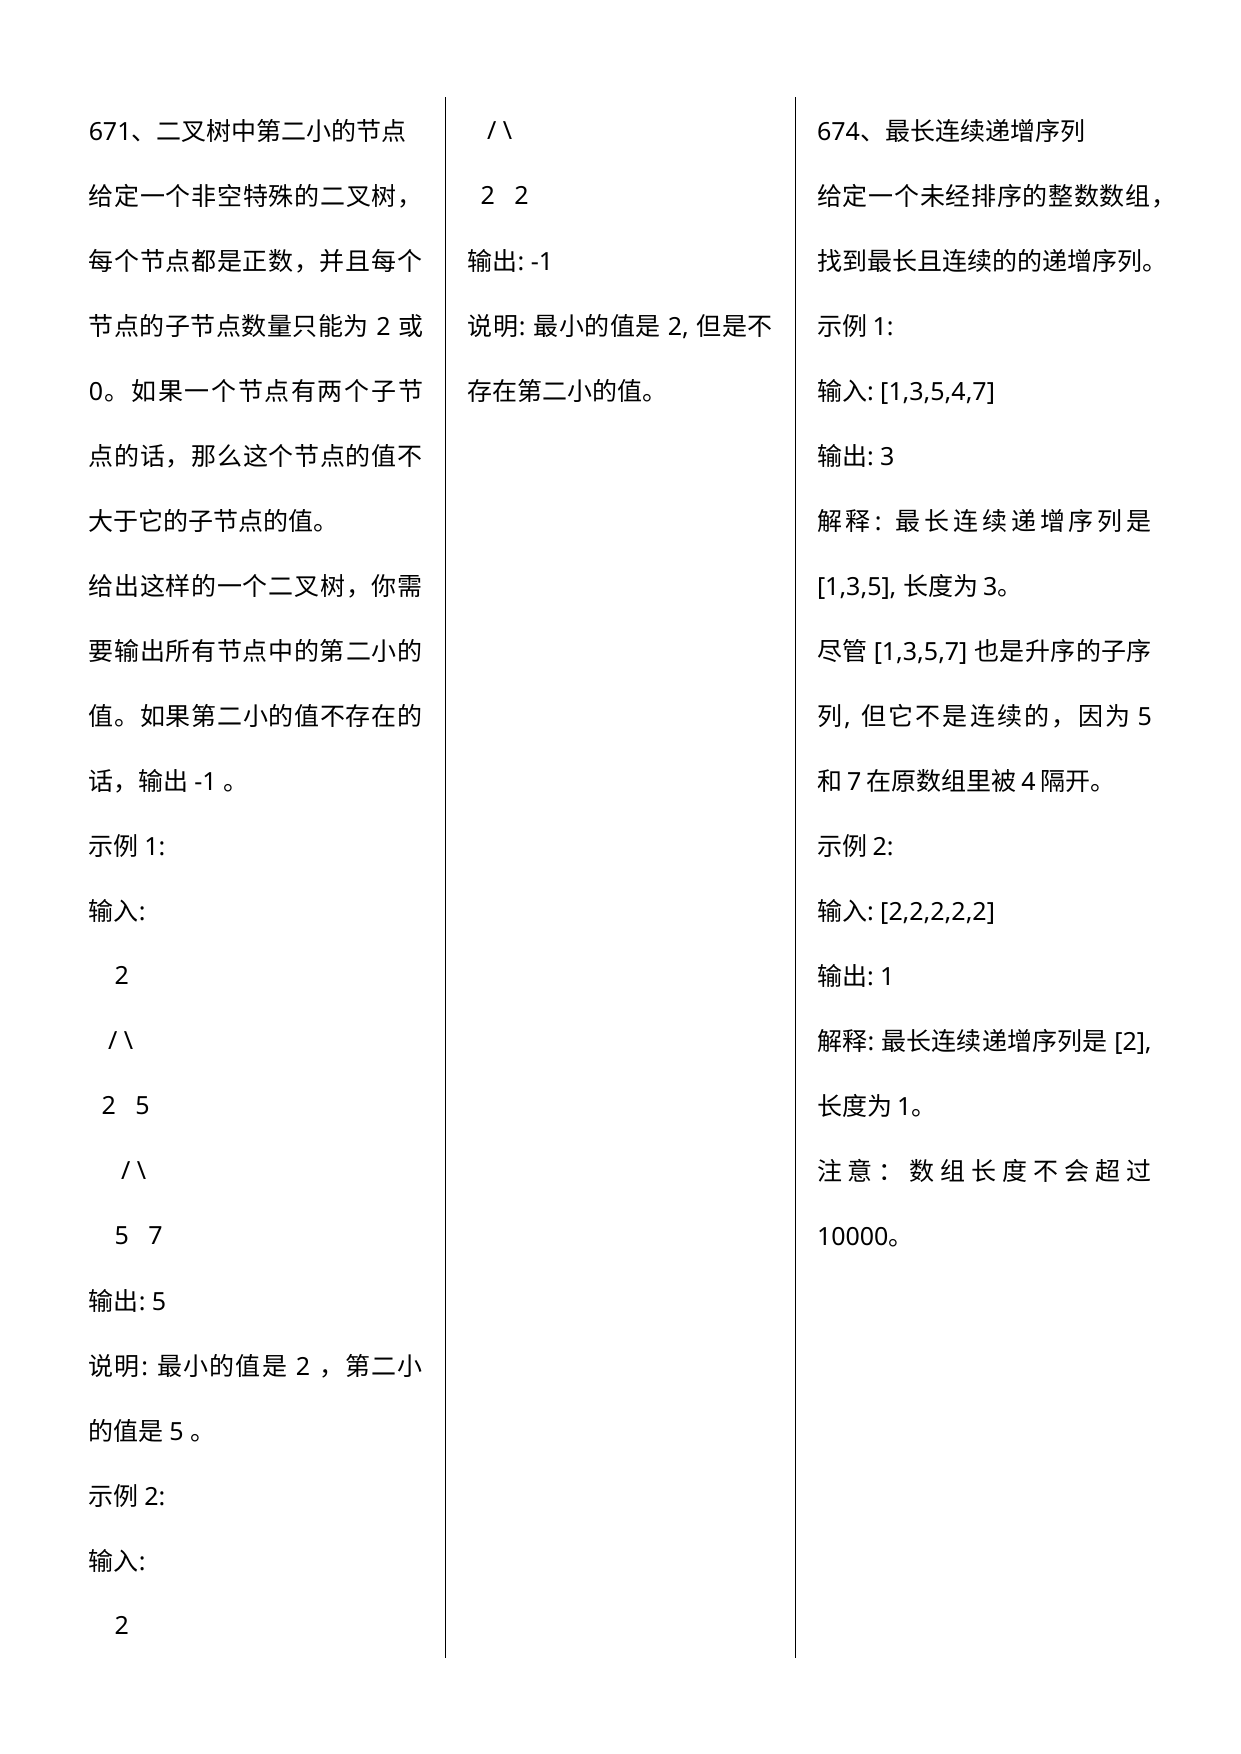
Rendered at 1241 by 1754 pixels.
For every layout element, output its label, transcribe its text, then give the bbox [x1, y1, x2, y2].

text 给定一个未经排序的整数数组，找到最长且连续的的递增序列。 [817, 162, 1152, 292]
text 说明: 最小的值是 2, 但是不存在第二小的值。674、最长连续递增序列 [467, 292, 772, 422]
text / \ [467, 97, 772, 162]
text 说明: 最小的值是 2 ，第二小的值是 5 。 [88, 1332, 423, 1462]
text 2 5 [88, 1072, 423, 1137]
text 注意：数组长度不会超过10000。680、验证回文字符串 Ⅱ [817, 1137, 1152, 1267]
text 输出: 1 [817, 942, 1152, 1007]
text / \ [88, 1007, 423, 1072]
text 输入: [1,3,5,4,7] [817, 357, 1152, 422]
text 示例 1: [88, 812, 423, 877]
text 输出: -1 [467, 227, 772, 292]
text 给出这样的一个二叉树，你需要输出所有节点中的第二小的值。如果第二小的值不存在的话，输出 -1 。 [88, 552, 423, 812]
text 2 [88, 1592, 423, 1657]
text / \ [88, 1137, 423, 1202]
text 解释: 最长连续递增序列是 [1,3,5], 长度为3。 [817, 487, 1152, 617]
text 尽管 [1,3,5,7] 也是升序的子序列, 但它不是连续的，因为5和7在原数组里被4隔开。 [817, 617, 1152, 812]
text 输出: 5 [88, 1267, 423, 1332]
text 输入: [2,2,2,2,2] [817, 877, 1152, 942]
text 给定一个非空特殊的二叉树，每个节点都是正数，并且每个节点的子节点数量只能为 2 或 0。如果一个节点有两个子节点的话，那么这个节点的值不大于它的子节点的值。 [88, 162, 423, 552]
text 输出: 3 [817, 422, 1152, 487]
text 2 [88, 942, 423, 1007]
text 输入: [88, 877, 423, 942]
text 示例 1: [817, 292, 1152, 357]
text 输入: [88, 1527, 423, 1592]
text 示例 2: [817, 812, 1152, 877]
text 2 2 [467, 162, 772, 227]
text 5 7 [88, 1202, 423, 1267]
text 解释: 最长连续递增序列是 [2], 长度为1。 [817, 1007, 1152, 1137]
text 示例 2: [88, 1462, 423, 1527]
